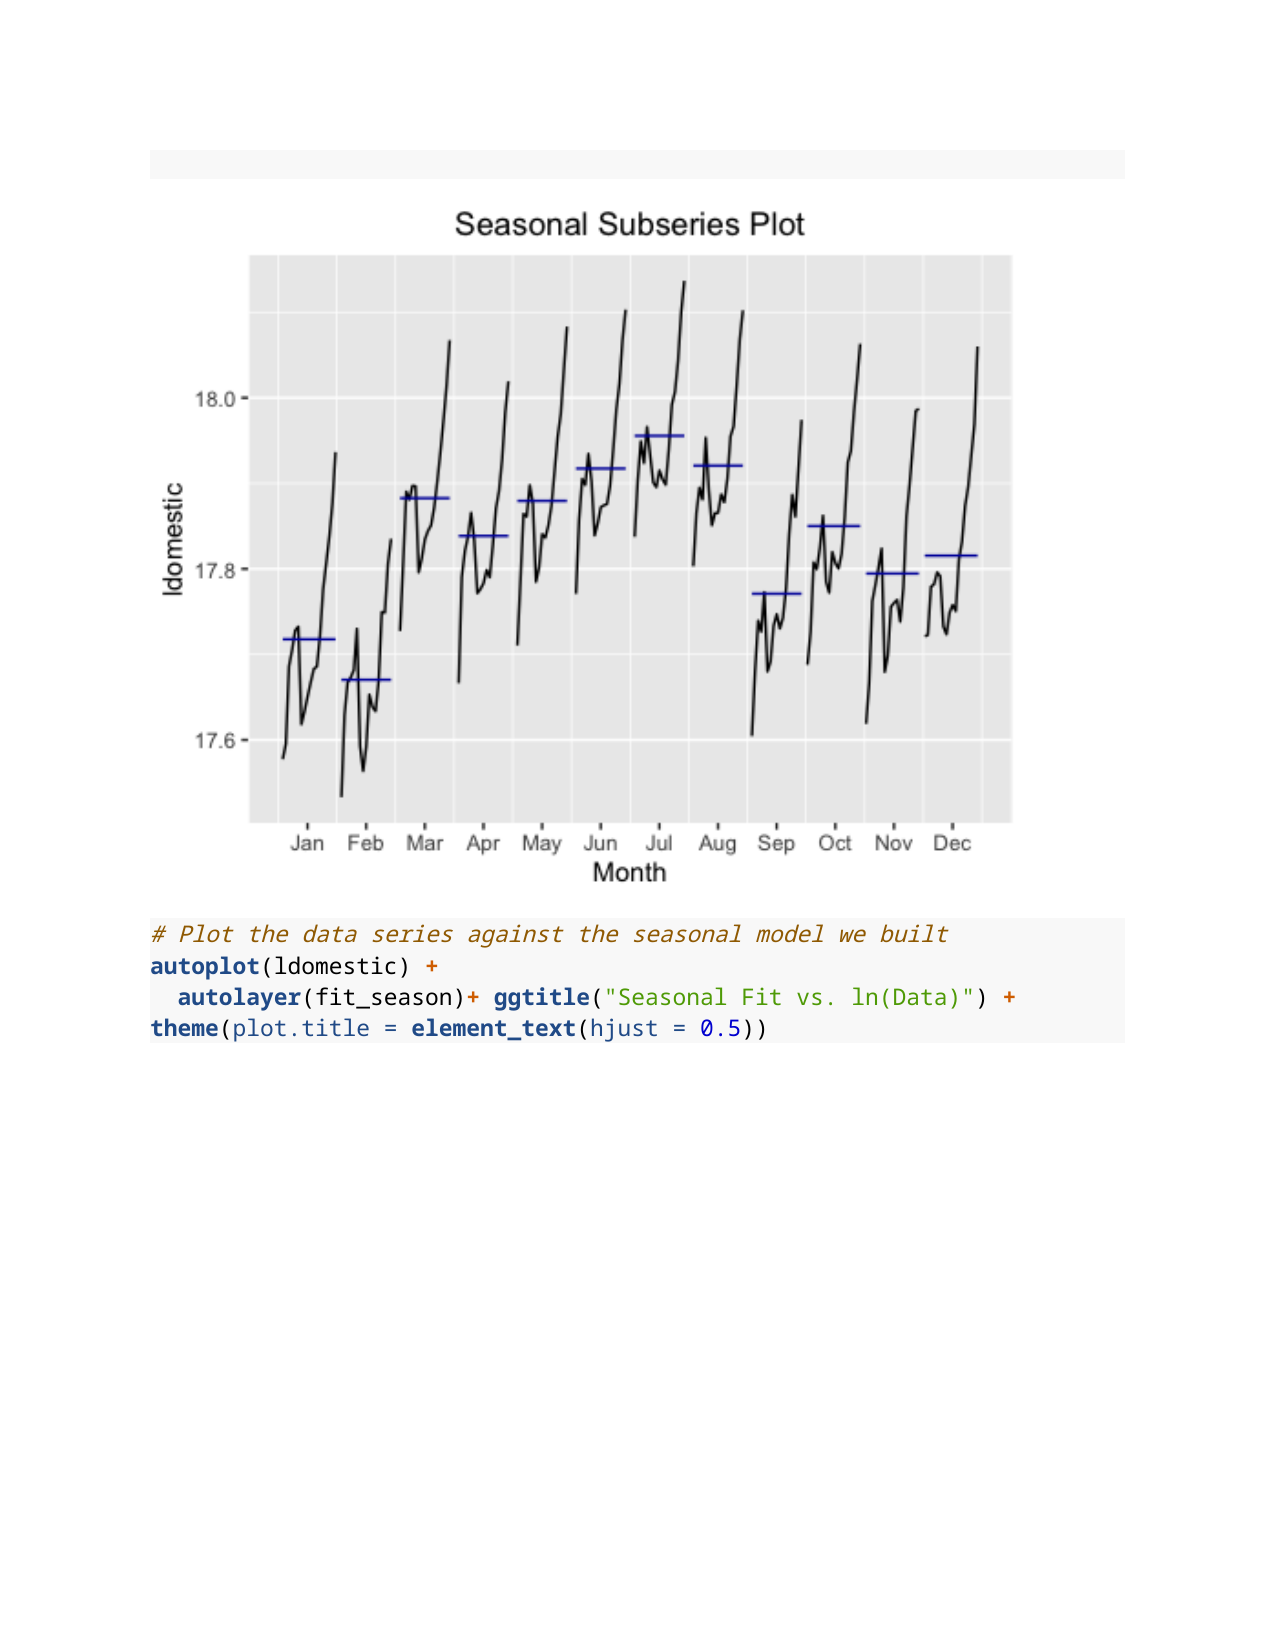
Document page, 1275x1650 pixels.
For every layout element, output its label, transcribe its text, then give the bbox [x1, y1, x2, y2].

picture [150, 199, 1025, 900]
text # Plot the data series against the seasonal model we built autoplot(ldomestic) + autolayer(fit_season)+ ggtitle("Seasonal Fit vs. ln(Data)") + theme(plot.title = element_text(hjust = 0.5)) [150, 918, 1125, 1043]
